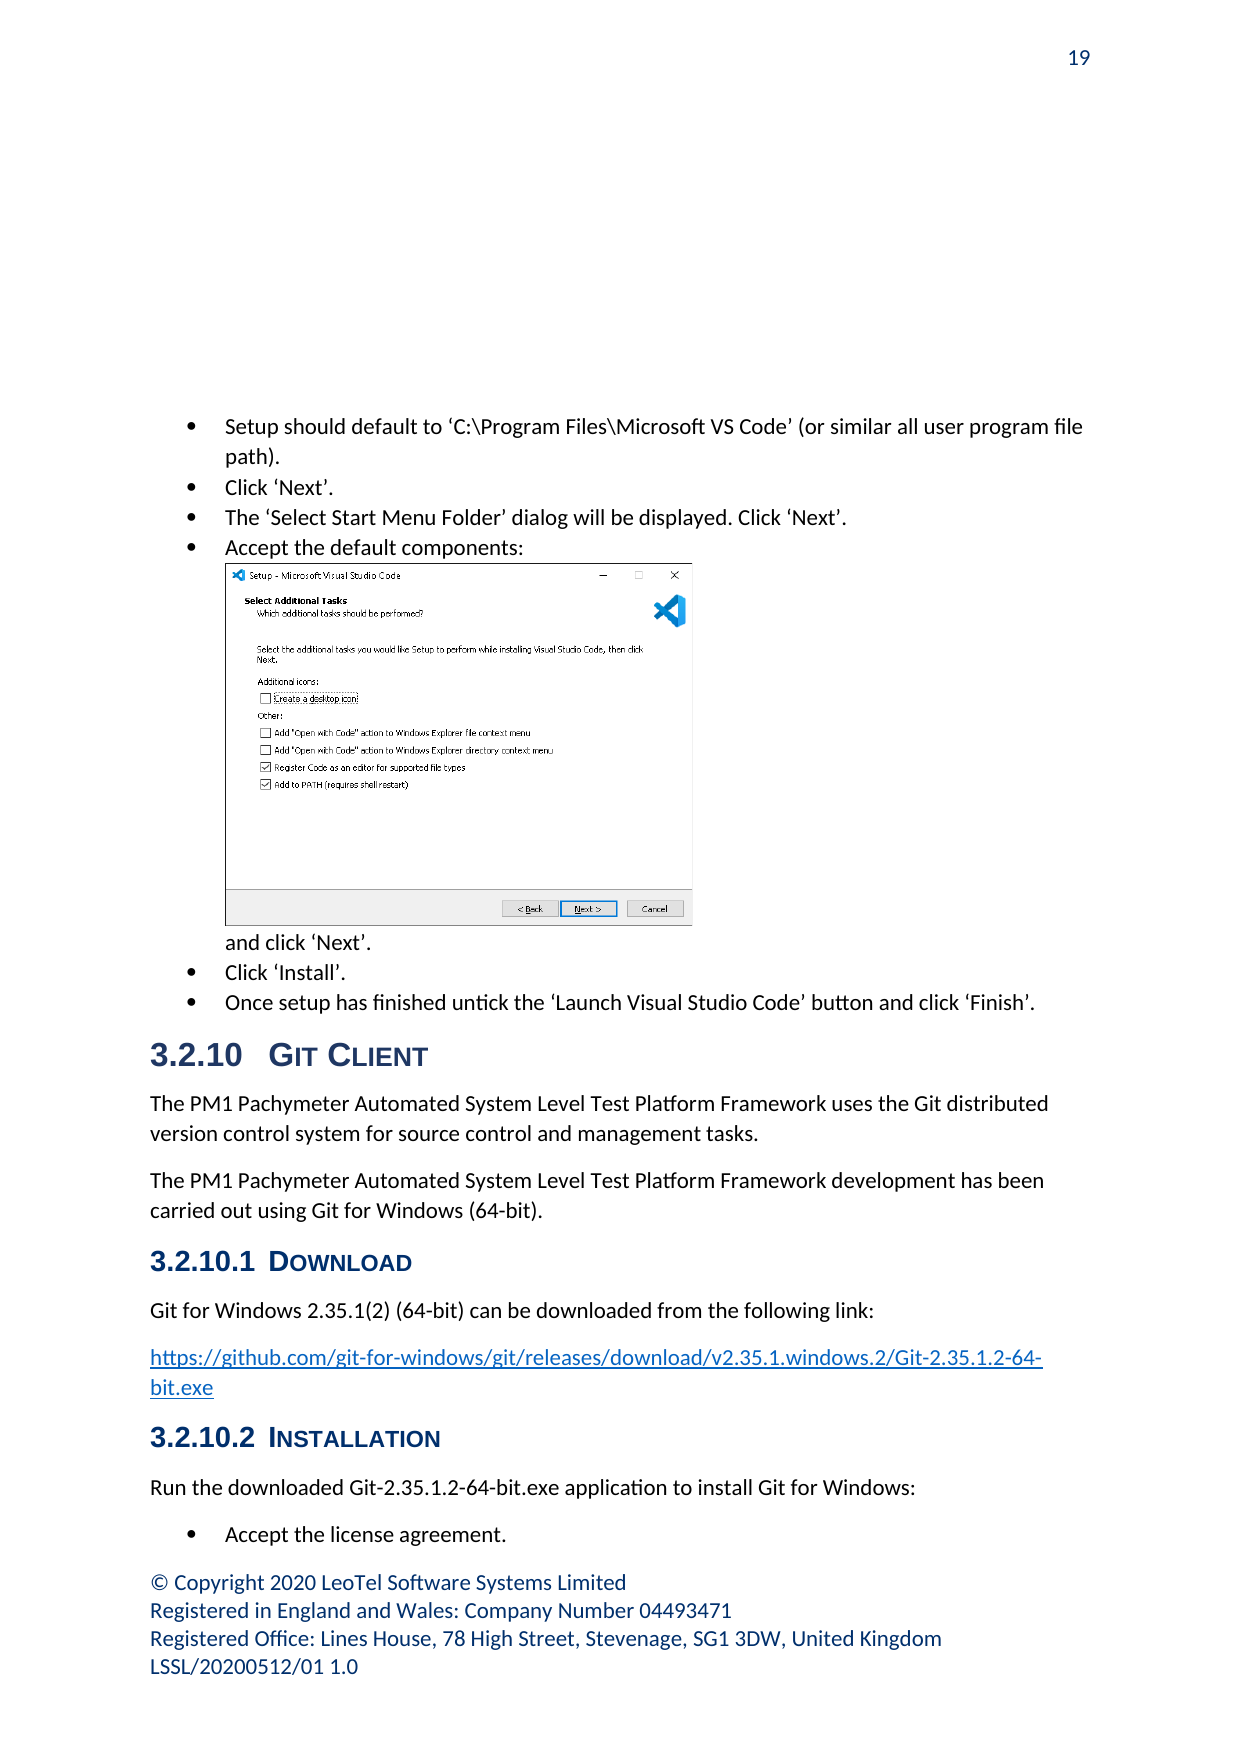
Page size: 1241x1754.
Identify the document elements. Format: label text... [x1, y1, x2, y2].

list The ‘Select Start Menu Folder’ dialog will be displayed. Click ‘Next’. [187, 503, 1090, 531]
text Run the downloaded Git-2.35.1.2-64-bit.exe application to install Git for Windows: [150, 1473, 1090, 1501]
text Git for Windows 2.35.1(2) (64-bit) can be downloaded from the following link: [150, 1296, 1090, 1324]
list Accept the license agreement. [187, 1520, 1090, 1548]
text The PM1 Pachymeter Automated System Level Test Platform Framework uses the Git distributed version control system for source control and management tasks. [150, 1089, 1090, 1148]
subtitle Git Client [150, 1035, 1090, 1074]
text The PM1 Pachymeter Automated System Level Test Platform Framework development has been carried out using Git for Windows (64-bit). [150, 1166, 1090, 1225]
list Once setup has finished untick the ‘Launch Visual Studio Code’ button and click ‘Finish’. [187, 988, 1090, 1017]
text https://github.com/git-for-windows/git/releases/download/v2.35.1.windows.2/Git-2.35.1.2-64-bit.exe [150, 1343, 1090, 1401]
list Click ‘Install’. [187, 958, 1090, 986]
subtitle Installation [150, 1420, 1090, 1454]
picture [225, 563, 693, 926]
list Setup should default to ‘C:\Program Files\Microsoft VS Code’ (or similar all user program file path). [187, 412, 1090, 471]
subtitle Download [150, 1243, 1090, 1277]
list Click ‘Next’. [187, 473, 1090, 501]
